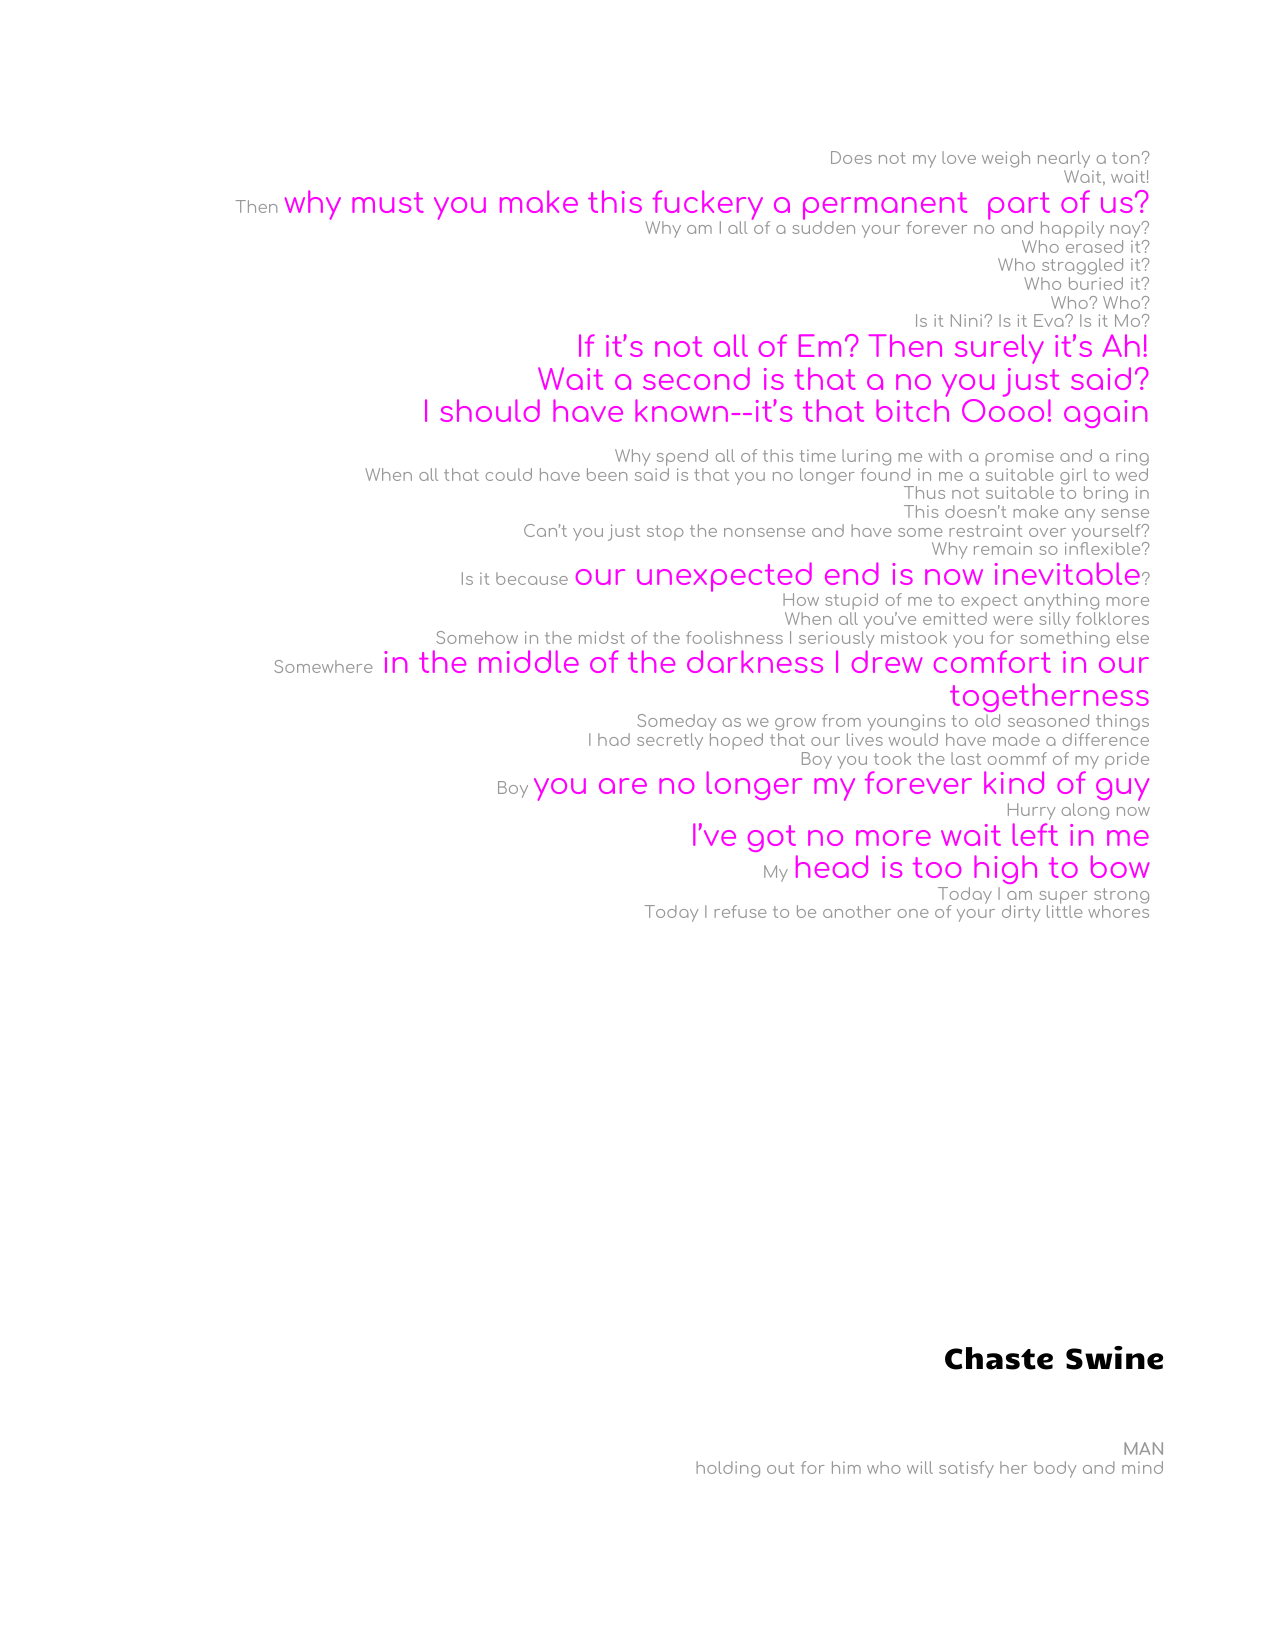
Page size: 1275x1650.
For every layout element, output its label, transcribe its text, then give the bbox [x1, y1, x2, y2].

text Can’t you just stop the nonsense and have some restraint over yourself? [112, 522, 1150, 541]
text Does not my love weigh nearly a ton? [112, 150, 1150, 169]
text I had secretly hoped that our lives would have made a difference [112, 732, 1150, 750]
text Somewhere in the middle of the darkness I drew comfort in our togetherness [112, 648, 1150, 713]
text MAN [112, 1441, 1164, 1460]
text If it’s not all of Em? Then surely it’s Ah! [112, 332, 1150, 364]
text When all that could have been said is that you no longer found in me a suitable girl to wed [112, 466, 1150, 485]
text When all you’ve emitted were silly folklores [112, 611, 1150, 629]
text Today I am super strong [112, 885, 1150, 904]
text Why remain so inflexible? [112, 541, 1150, 560]
text Who straggled it? [112, 257, 1150, 276]
text Who buried it? [112, 276, 1150, 294]
text How stupid of me to expect anything more [112, 592, 1150, 611]
text Boy you are no longer my forever kind of guy [112, 769, 1150, 802]
text holding out for him who will satisfy her body and mind [112, 1460, 1164, 1478]
text Then why must you make this fuckery a permanent part of us? [112, 187, 1150, 220]
text Thus not suitable to bring in [112, 485, 1150, 504]
text Someday as we grow from youngins to old seasoned things [112, 713, 1150, 732]
text Hurry along now [112, 802, 1150, 820]
text Boy you took the last oommf of my pride [112, 750, 1150, 769]
text Today I refuse to be another one of your dirty little whores [112, 904, 1150, 922]
text I should have known--it’s that bitch Oooo! again [112, 397, 1150, 429]
text Who erased it? [112, 238, 1150, 257]
text Is it Nini? Is it Eva? Is it Mo? [112, 313, 1150, 332]
text This doesn’t make any sense [112, 504, 1150, 522]
text Somehow in the midst of the foolishness I seriously mistook you for something else [112, 629, 1150, 648]
text Why spend all of this time luring me with a promise and a ring [112, 448, 1150, 466]
text Who? Who? [112, 294, 1150, 313]
text Chaste Swine [112, 1338, 1164, 1376]
text I’ve got no more wait left in me [112, 820, 1150, 853]
text Is it because our unexpected end is now inevitable? [112, 560, 1150, 592]
text Why am I all of a sudden your forever no and happily nay? [112, 220, 1150, 238]
text Wait a second is that a no you just said? [112, 364, 1150, 397]
text My head is too high to bow [112, 853, 1150, 885]
text Wait, wait! [112, 169, 1150, 187]
